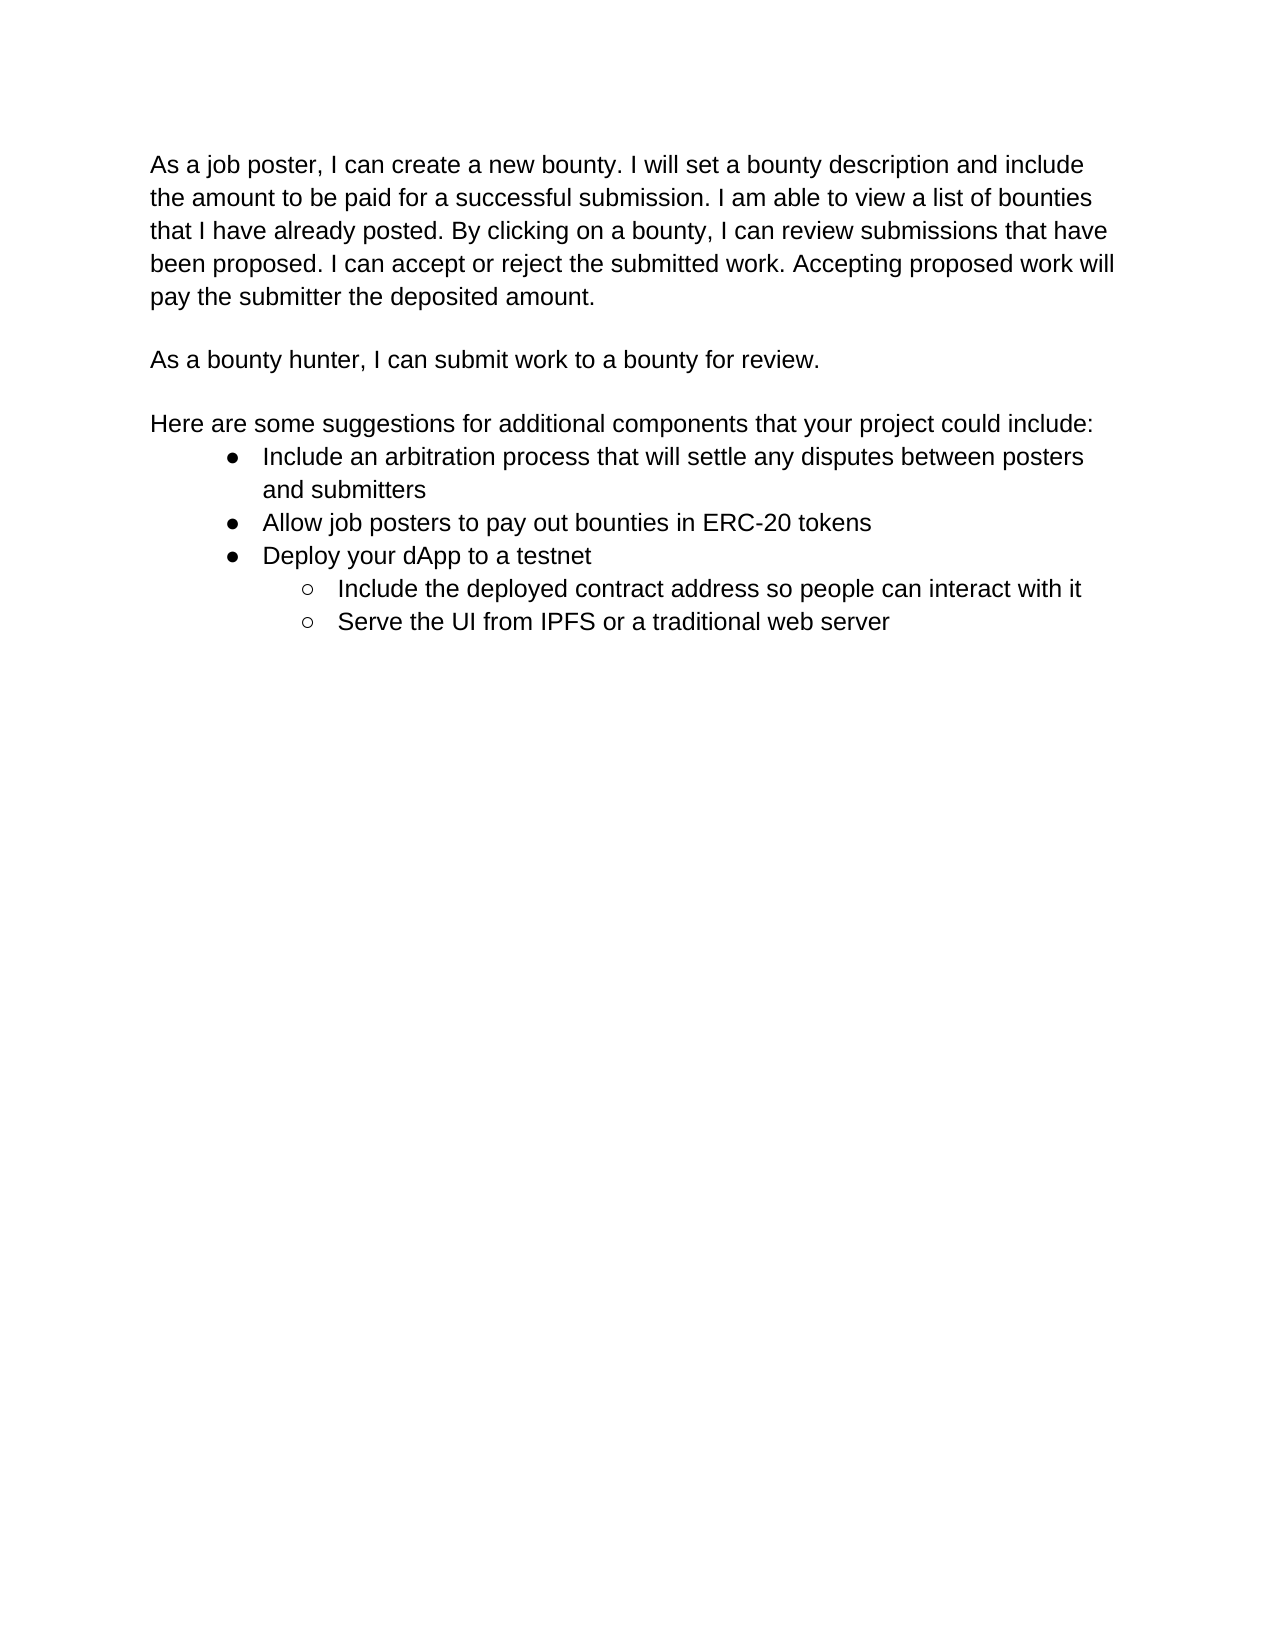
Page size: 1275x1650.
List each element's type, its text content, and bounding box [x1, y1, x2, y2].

text ● Include an arbitration process that will settle any disputes between posters and submitters [225, 442, 1125, 503]
text ● Allow job posters to pay out bounties in ERC-20 tokens [225, 508, 1125, 536]
text ● Deploy your dApp to a testnet [225, 541, 1125, 569]
text Here are some suggestions for additional components that your project could include: [150, 408, 1125, 437]
text ○ Serve the UI from IPFS or a traditional web server [300, 607, 1125, 635]
text As a bounty hunter, I can submit work to a bounty for review. [150, 345, 1125, 374]
text As a job poster, I can create a new bounty. I will set a bounty description and include the amount to be paid for a successful submission. I am able to view a list of bounties that I have already posted. By clicking on a bounty, I can review submissions that have been proposed. I can accept or reject the submitted work. Accepting proposed work will pay the submitter the deposited amount. [150, 150, 1125, 311]
text ○ Include the deployed contract address so people can interact with it [300, 574, 1125, 602]
